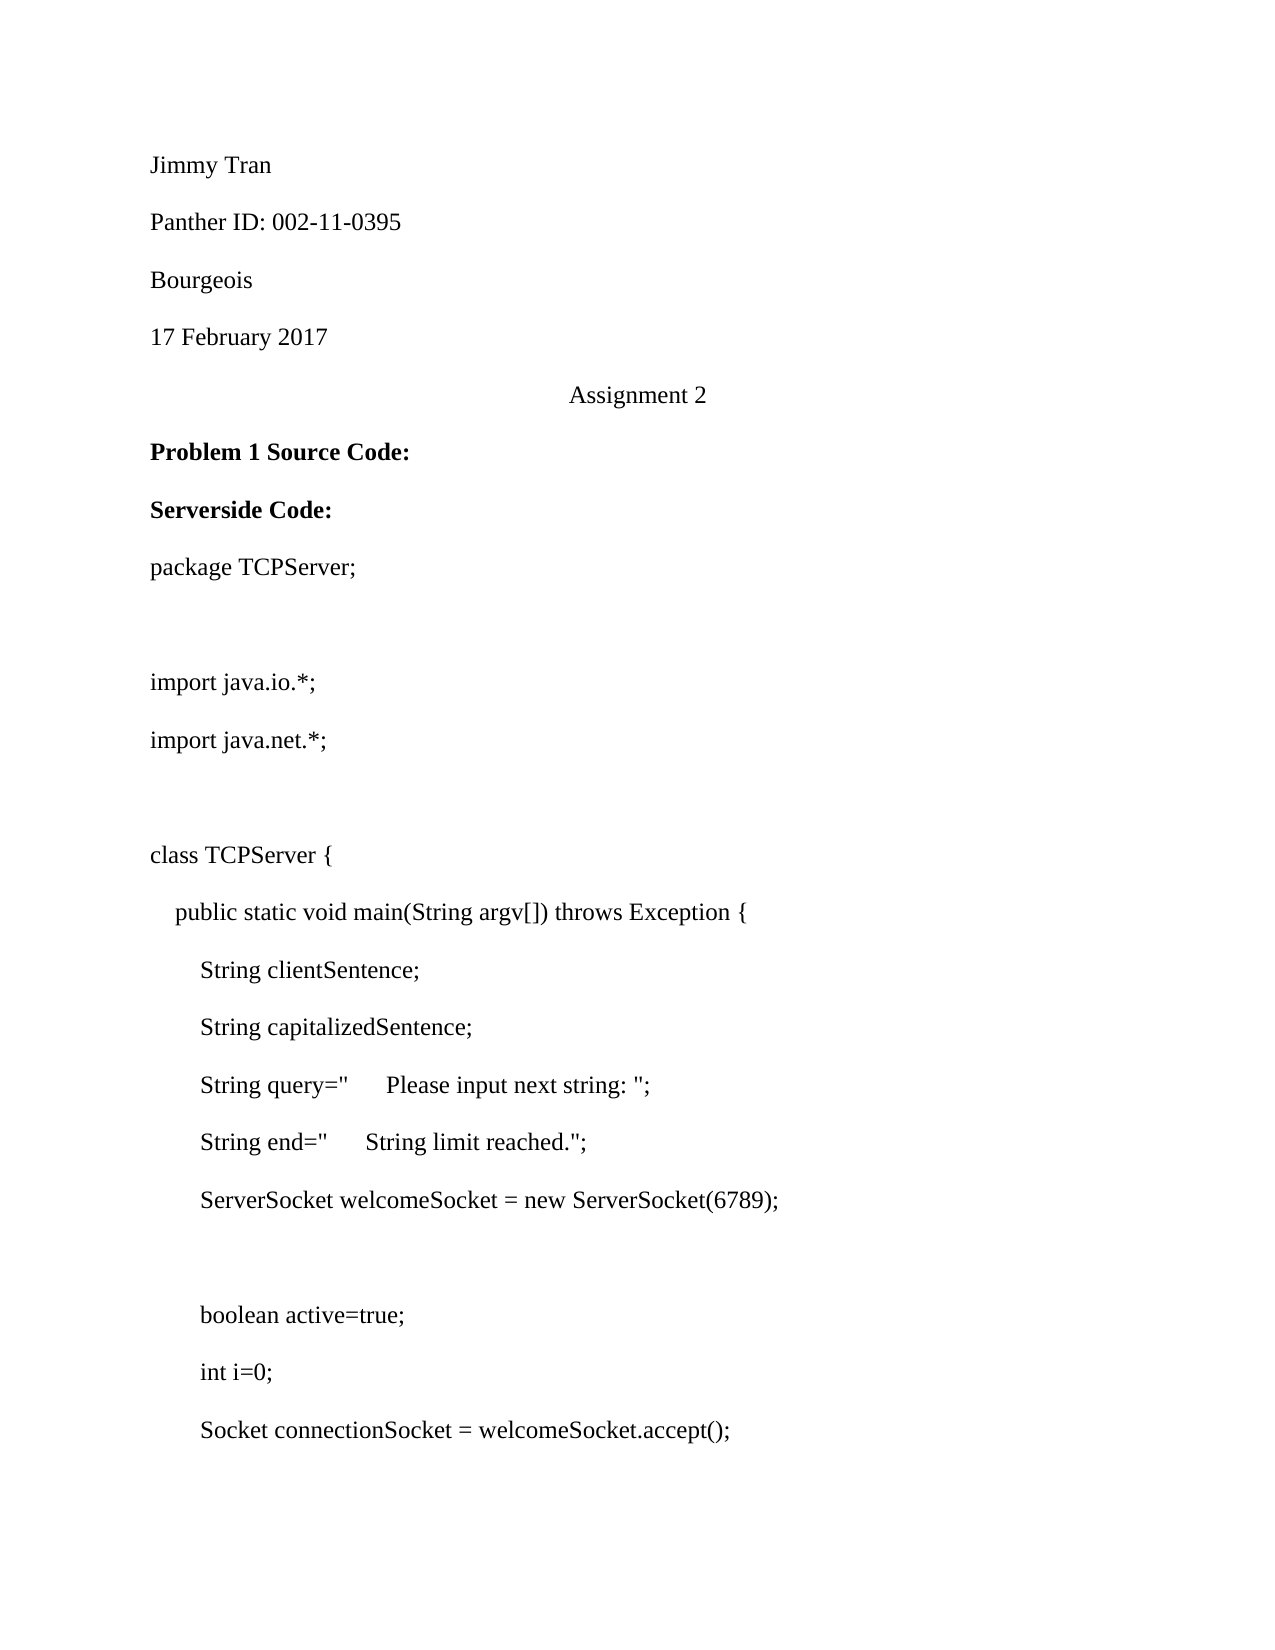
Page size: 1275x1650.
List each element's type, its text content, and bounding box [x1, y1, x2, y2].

text int i=0; [150, 1357, 1125, 1386]
text boolean active=true; [150, 1300, 1125, 1329]
text String query=" Please input next string: "; [150, 1070, 1125, 1099]
text import java.io.*; [150, 667, 1125, 696]
text Problem 1 Source Code: [150, 437, 1125, 466]
text String end=" String limit reached."; [150, 1127, 1125, 1156]
text class TCPServer { [150, 840, 1125, 869]
text Jimmy Tran [150, 150, 1125, 179]
text Panther ID: 002-11-0395 [150, 207, 1125, 236]
text String clientSentence; [150, 955, 1125, 984]
text Assignment 2 [150, 380, 1125, 409]
text 17 February 2017 [150, 322, 1125, 351]
text ServerSocket welcomeSocket = new ServerSocket(6789); [150, 1185, 1125, 1214]
text Serverside Code: [150, 495, 1125, 524]
text public static void main(String argv[]) throws Exception { [150, 897, 1125, 926]
text Bourgeois [150, 265, 1125, 294]
text Socket connectionSocket = welcomeSocket.accept(); [150, 1415, 1125, 1444]
text String capitalizedSentence; [150, 1012, 1125, 1041]
text import java.net.*; [150, 725, 1125, 754]
text package TCPServer; [150, 552, 1125, 581]
